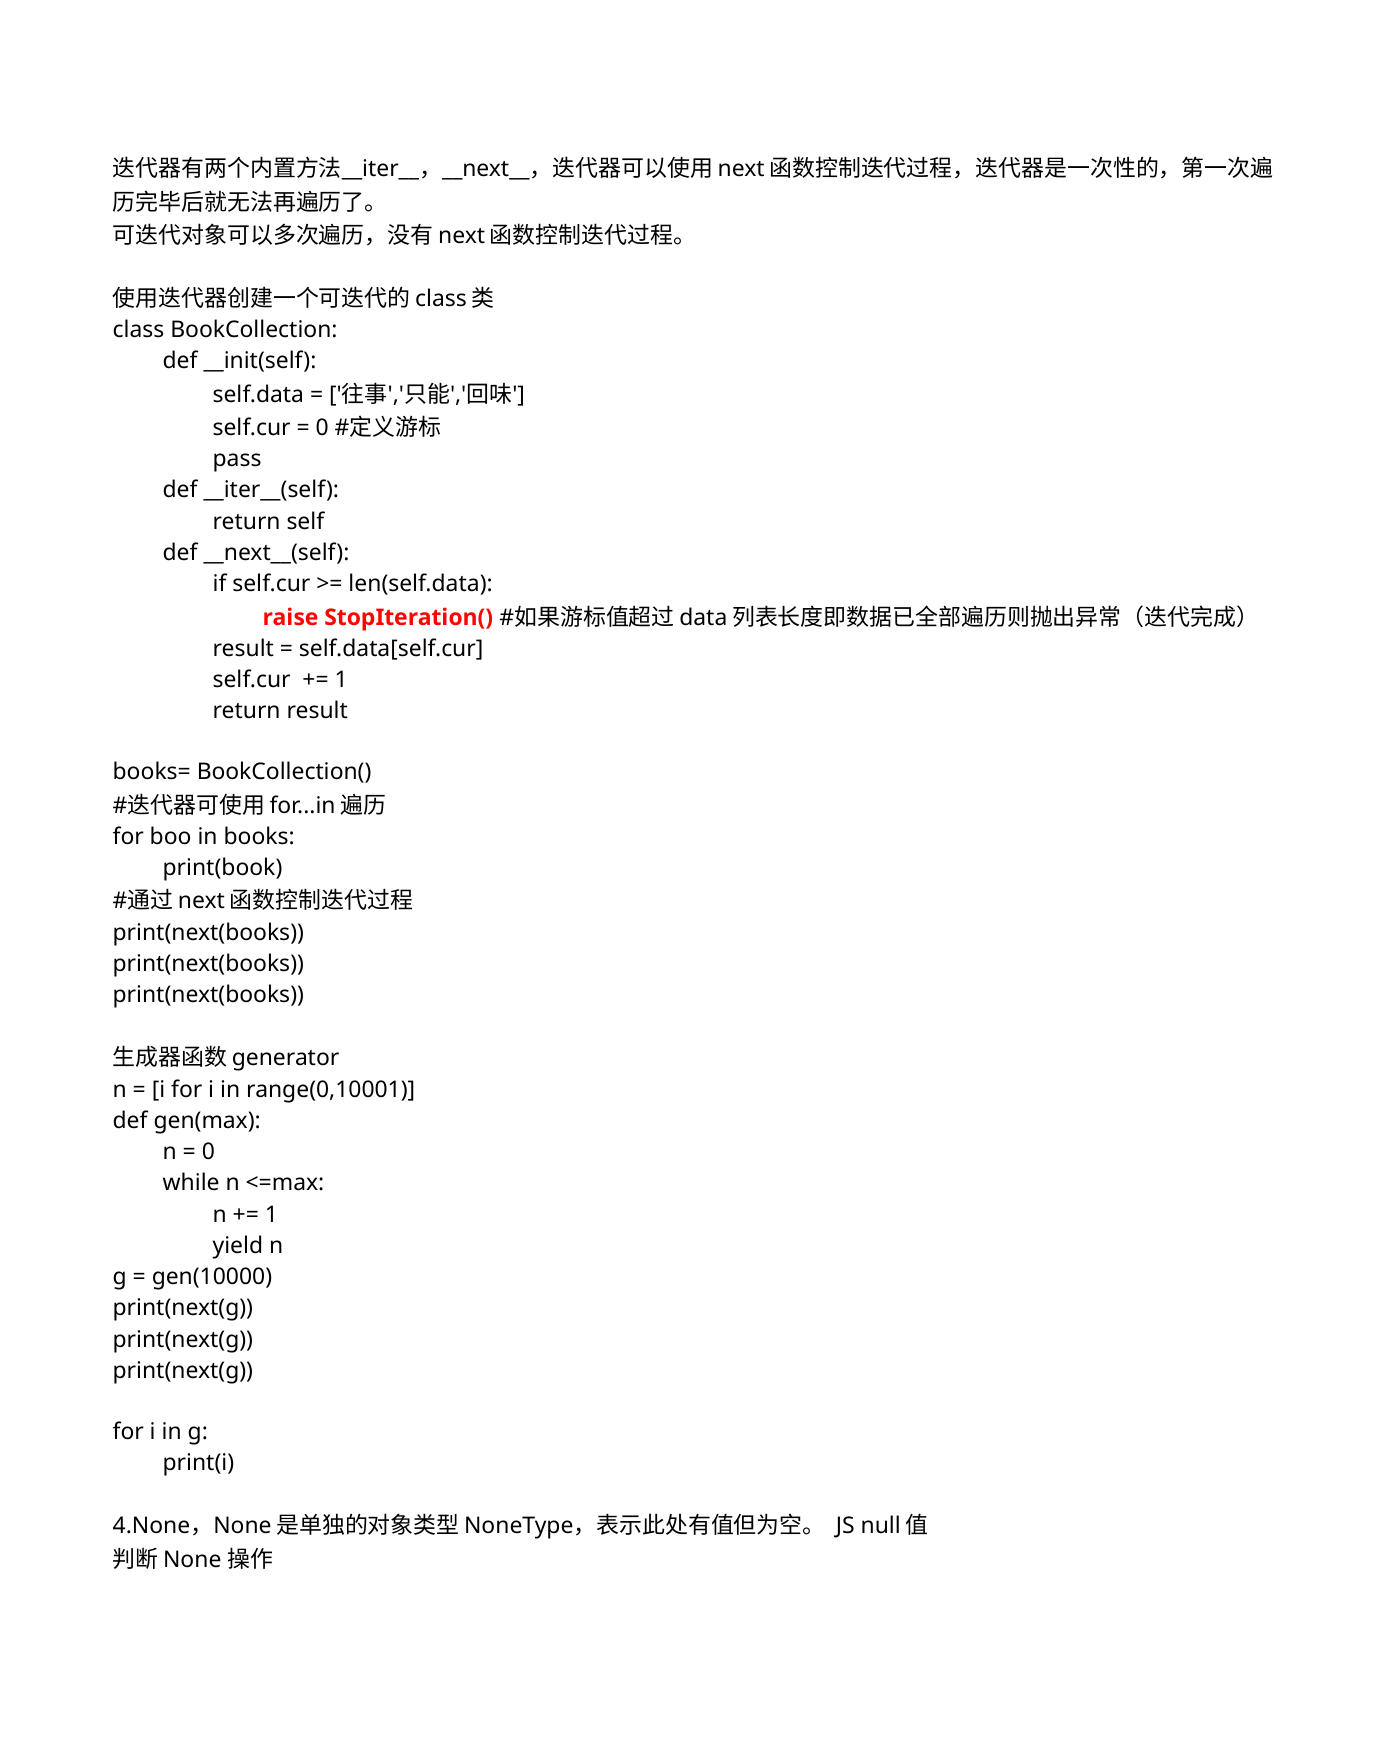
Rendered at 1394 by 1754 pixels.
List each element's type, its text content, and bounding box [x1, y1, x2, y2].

text n = 0 [112, 1135, 1281, 1166]
text print(next(g)) [112, 1354, 1281, 1385]
text class BookCollection: [112, 313, 1281, 344]
text raise StopIteration() #如果游标值超过data列表长度即数据已全部遍历则抛出异常（迭代完成） [212, 598, 1281, 632]
text def __init(self): [112, 344, 1281, 376]
text yield n [162, 1229, 1281, 1260]
text #迭代器可使用for...in遍历 [112, 787, 1281, 820]
text n = [i for i in range(0,10001)] [112, 1073, 1281, 1104]
text 迭代器有两个内置方法__iter__，__next__，迭代器可以使用next函数控制迭代过程，迭代器是一次性的，第一次遍历完毕后就无法再遍历了。 [112, 150, 1281, 217]
text print(next(books)) [112, 978, 1281, 1009]
text while n <=max: [112, 1166, 1281, 1198]
text self.cur = 0 #定义游标 [162, 409, 1281, 442]
text print(book) [112, 851, 1281, 882]
text print(next(g)) [112, 1291, 1281, 1323]
text #通过next函数控制迭代过程 [112, 882, 1281, 916]
text def gen(max): [112, 1104, 1281, 1135]
text return self [162, 505, 1281, 536]
text 生成器函数generator [112, 1039, 1281, 1073]
text g = gen(10000) [112, 1260, 1281, 1291]
text def __next__(self): [162, 536, 1281, 567]
text 判断None 操作 [112, 1541, 1281, 1574]
text n += 1 [162, 1198, 1281, 1229]
text self.data = ['往事','只能','回味'] [162, 376, 1281, 409]
text print(next(g)) [112, 1323, 1281, 1354]
text for boo in books: [112, 820, 1281, 851]
text for i in g: [112, 1415, 1281, 1446]
text def __iter__(self): [162, 473, 1281, 505]
text books= BookCollection() [112, 755, 1281, 787]
text return result [162, 694, 1281, 726]
text self.cur += 1 [162, 663, 1281, 694]
text 4.None，None是单独的对象类型NoneType，表示此处有值但为空。 JS null值 [112, 1507, 1281, 1541]
text result = self.data[self.cur] [162, 632, 1281, 663]
text if self.cur >= len(self.data): [162, 567, 1281, 598]
text pass [162, 442, 1281, 473]
text print(next(books)) [112, 916, 1281, 947]
text print(i) [112, 1446, 1281, 1477]
text print(next(books)) [112, 947, 1281, 978]
text 可迭代对象可以多次遍历，没有next函数控制迭代过程。 [112, 217, 1281, 250]
text 使用迭代器创建一个可迭代的class类 [112, 280, 1281, 313]
